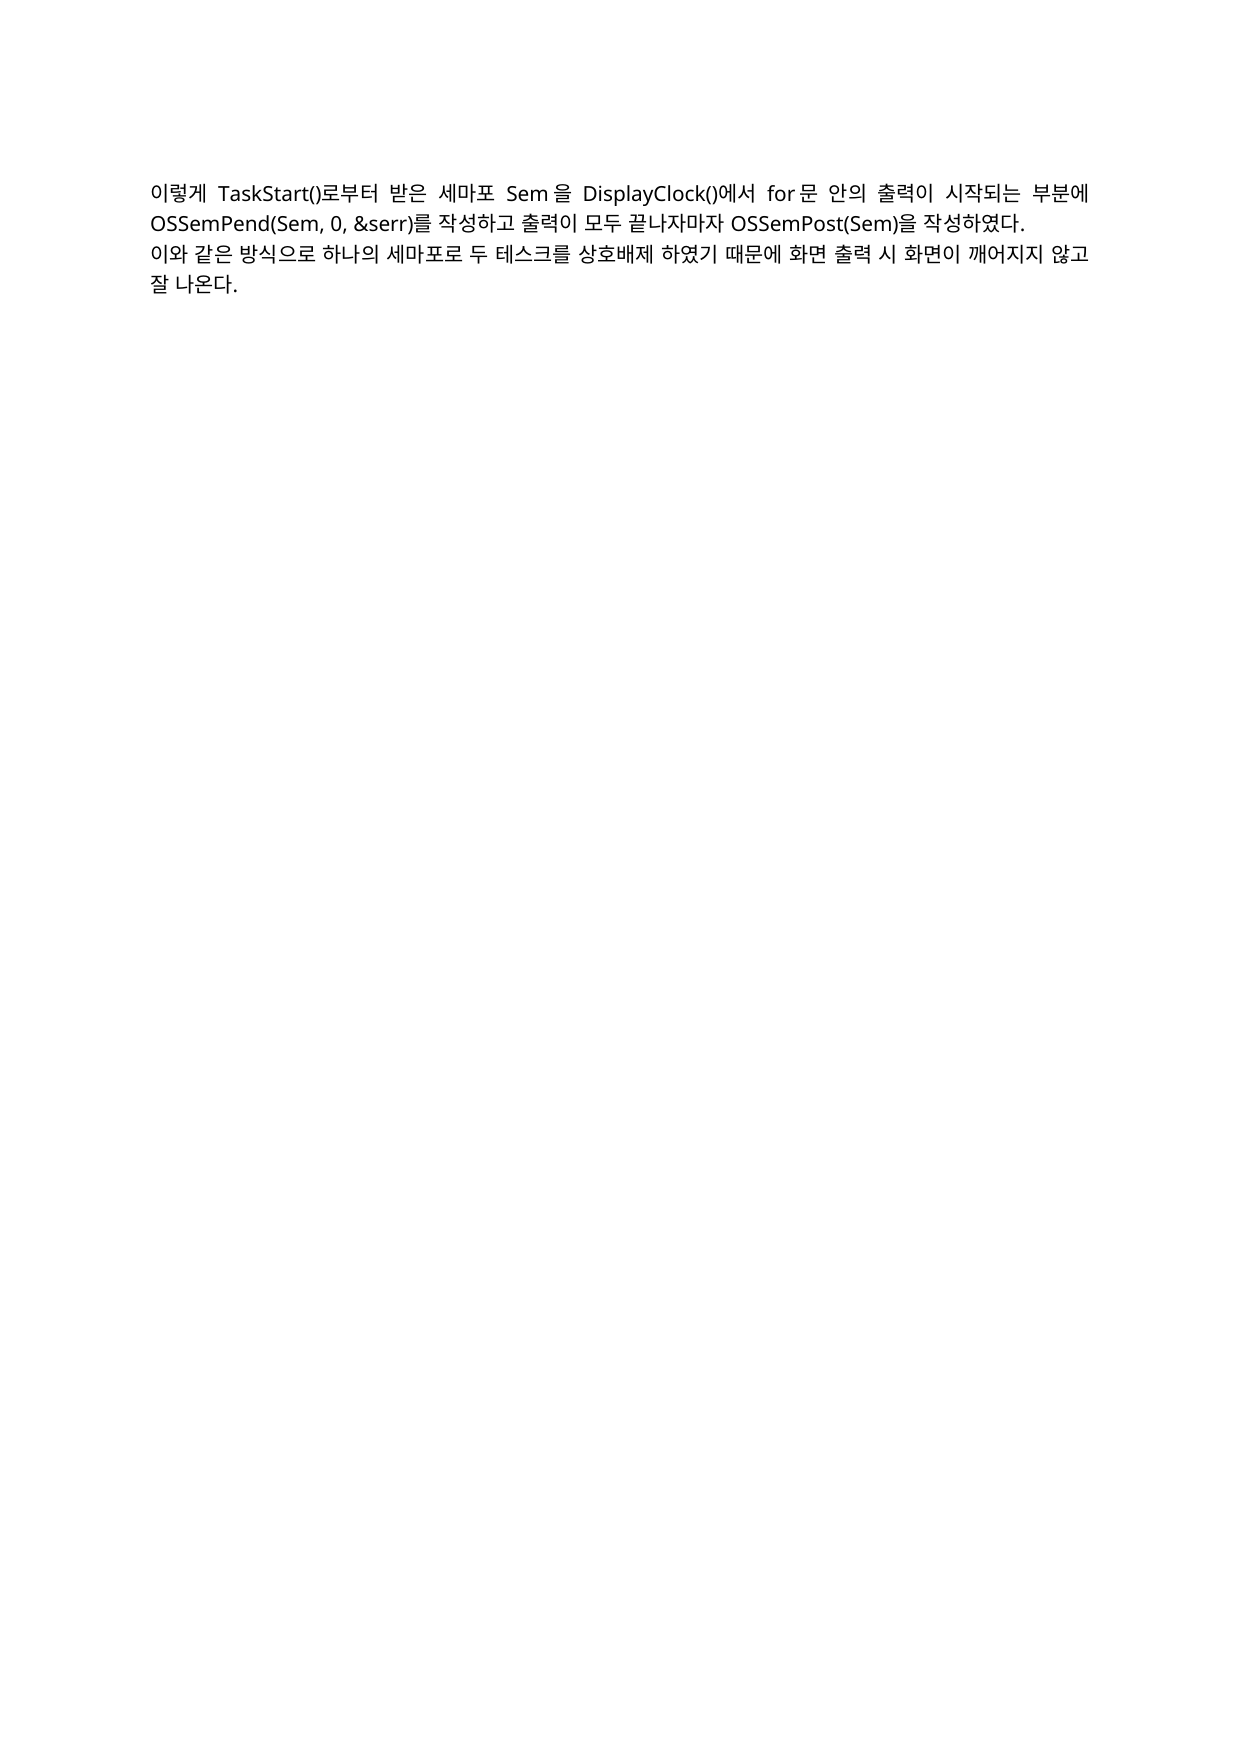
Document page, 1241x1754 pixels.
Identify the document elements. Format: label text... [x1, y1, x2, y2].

text 이와 같은 방식으로 하나의 세마포로 두 테스크를 상호배제 하였기 때문에 화면 출력 시 화면이 깨어지지 않고 잘 나온다. [150, 238, 1090, 298]
text 이렇게 TaskStart()로부터 받은 세마포 Sem을 DisplayClock()에서 for문 안의 출력이 시작되는 부분에 OSSemPend(Sem, 0, &serr)를 작성하고 출력이 모두 끝나자마자 OSSemPost(Sem)을 작성하였다. [150, 177, 1090, 238]
